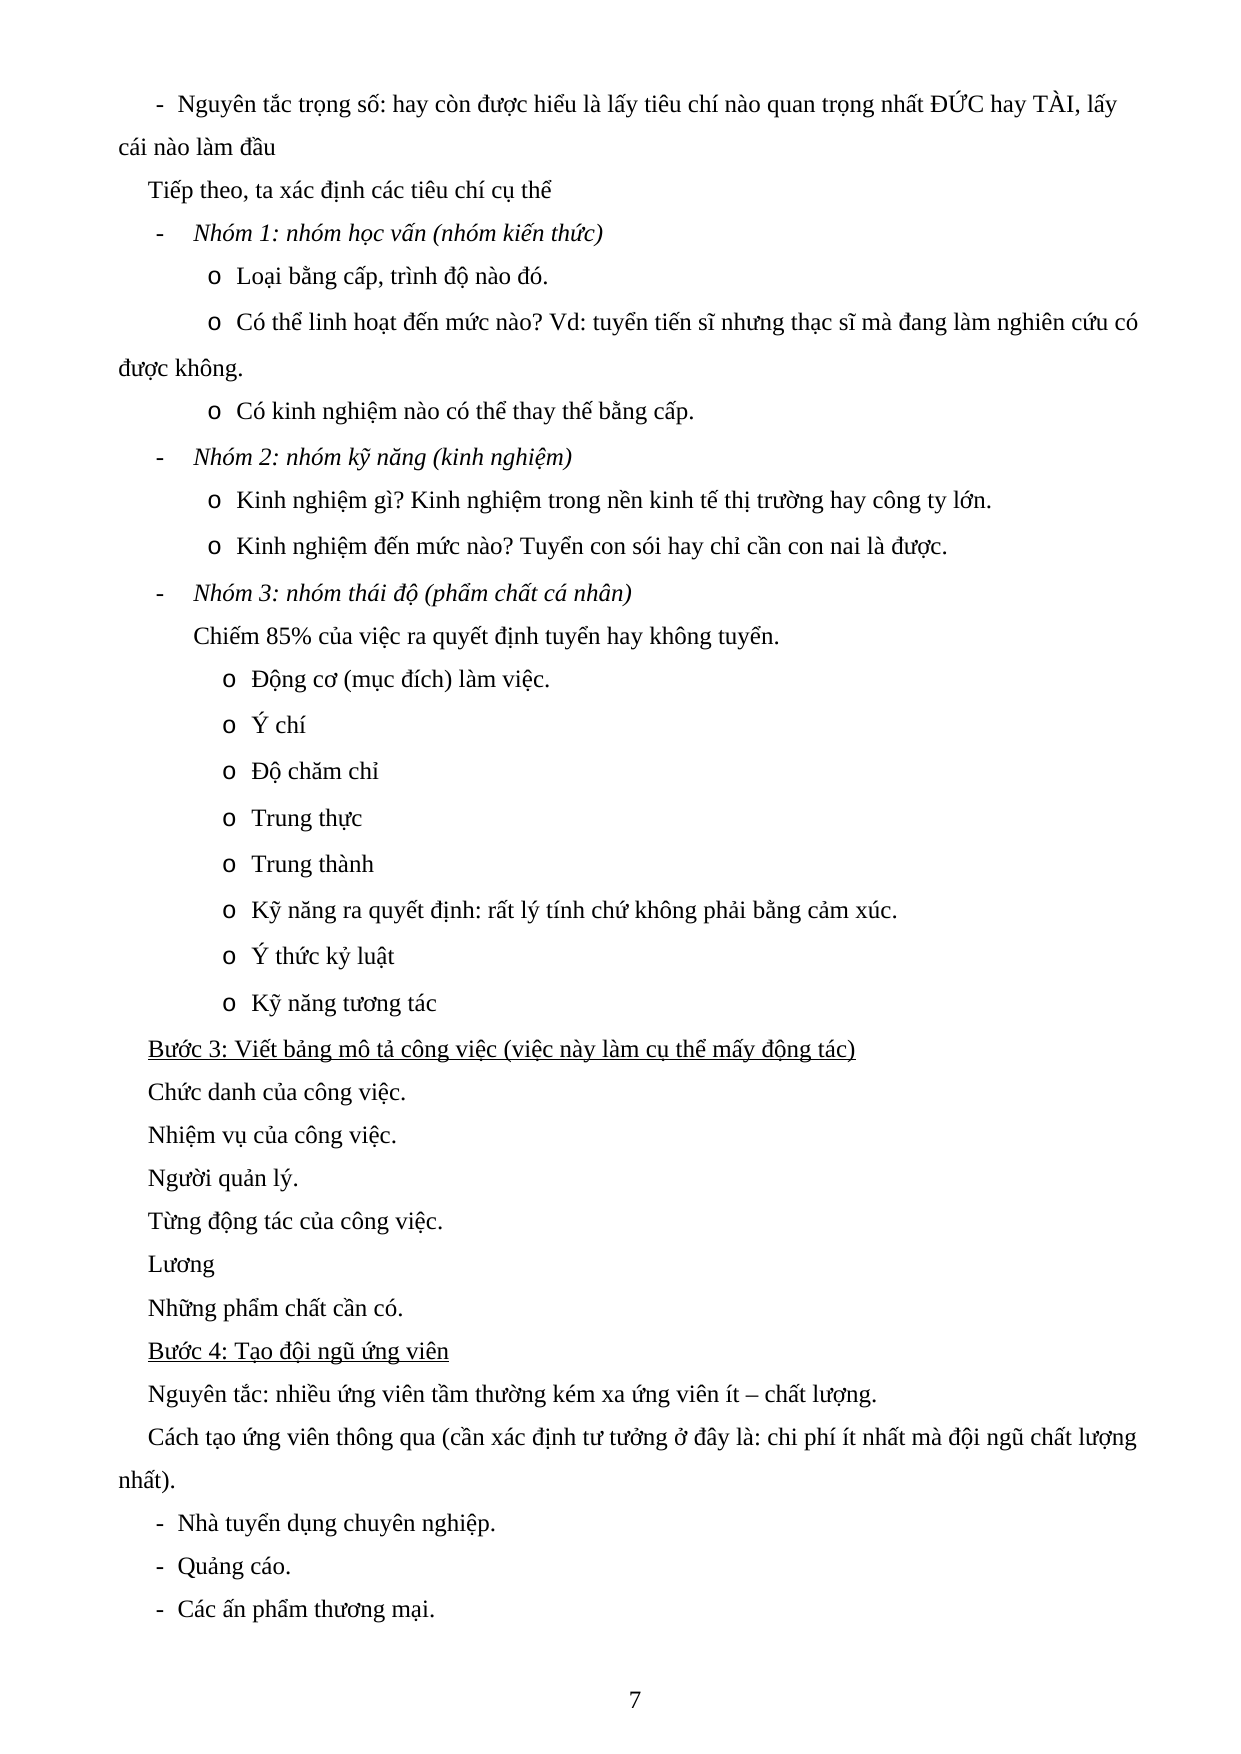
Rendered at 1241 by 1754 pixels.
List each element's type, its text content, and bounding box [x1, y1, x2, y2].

text Người quản lý. [118, 1163, 1152, 1192]
list Trung thành [222, 849, 1152, 880]
list Động cơ (mục đích) làm việc. [222, 664, 1152, 695]
list Quảng cáo. [156, 1551, 1152, 1580]
list Nhóm 1: nhóm học vấn (nhóm kiến thức) [156, 218, 1152, 247]
list Nhà tuyển dụng chuyên nghiệp. [156, 1508, 1152, 1537]
list Các ấn phẩm thương mại. [156, 1594, 1152, 1623]
subtitle Bước 4: Tạo đội ngũ ứng viên [118, 1336, 1152, 1364]
text Nhiệm vụ của công việc. [118, 1120, 1152, 1149]
list Nguyên tắc trọng số: hay còn được hiểu là lấy tiêu chí nào quan trọng nhất ĐỨC hay TÀI, lấy cái nào làm đầu [118, 89, 1152, 161]
list Ý chí [222, 710, 1152, 741]
subtitle Bước 3: Viết bảng mô tả công việc (việc này làm cụ thể mấy động tác) [118, 1034, 1152, 1063]
list Ý thức kỷ luật [222, 941, 1152, 972]
list Có kinh nghiệm nào có thể thay thế bằng cấp. [207, 396, 1152, 427]
text Nguyên tắc: nhiều ứng viên tầm thường kém xa ứng viên ít – chất lượng. [118, 1379, 1152, 1408]
text Cách tạo ứng viên thông qua (cần xác định tư tưởng ở đây là: chi phí ít nhất mà đội ngũ chất lượng nhất). [118, 1422, 1152, 1494]
text Những phẩm chất cần có. [118, 1293, 1152, 1321]
list Nhóm 3: nhóm thái độ (phẩm chất cá nhân) [118, 578, 1152, 606]
list Kinh nghiệm gì? Kinh nghiệm trong nền kinh tế thị trường hay công ty lớn. [118, 485, 1152, 516]
list Có thể linh hoạt đến mức nào? Vd: tuyển tiến sĩ nhưng thạc sĩ mà đang làm nghiên cứu có được không. [118, 307, 1152, 381]
list Kinh nghiệm đến mức nào? Tuyển con sói hay chỉ cần con nai là được. [118, 531, 1152, 562]
list Kỹ năng tương tác [222, 988, 1152, 1018]
text Chiếm 85% của việc ra quyết định tuyển hay không tuyển. [118, 621, 1152, 649]
list Loại bằng cấp, trình độ nào đó. [207, 261, 1152, 292]
text Lương [118, 1249, 1152, 1278]
list Độ chăm chỉ [222, 756, 1152, 787]
list Nhóm 2: nhóm kỹ năng (kinh nghiệm) [156, 442, 1152, 471]
text Từng động tác của công việc. [118, 1206, 1152, 1235]
list Trung thực [222, 803, 1152, 833]
text Tiếp theo, ta xác định các tiêu chí cụ thể [148, 175, 1152, 204]
list Kỹ năng ra quyết định: rất lý tính chứ không phải bằng cảm xúc. [222, 895, 1152, 926]
text Chức danh của công việc. [118, 1077, 1152, 1106]
